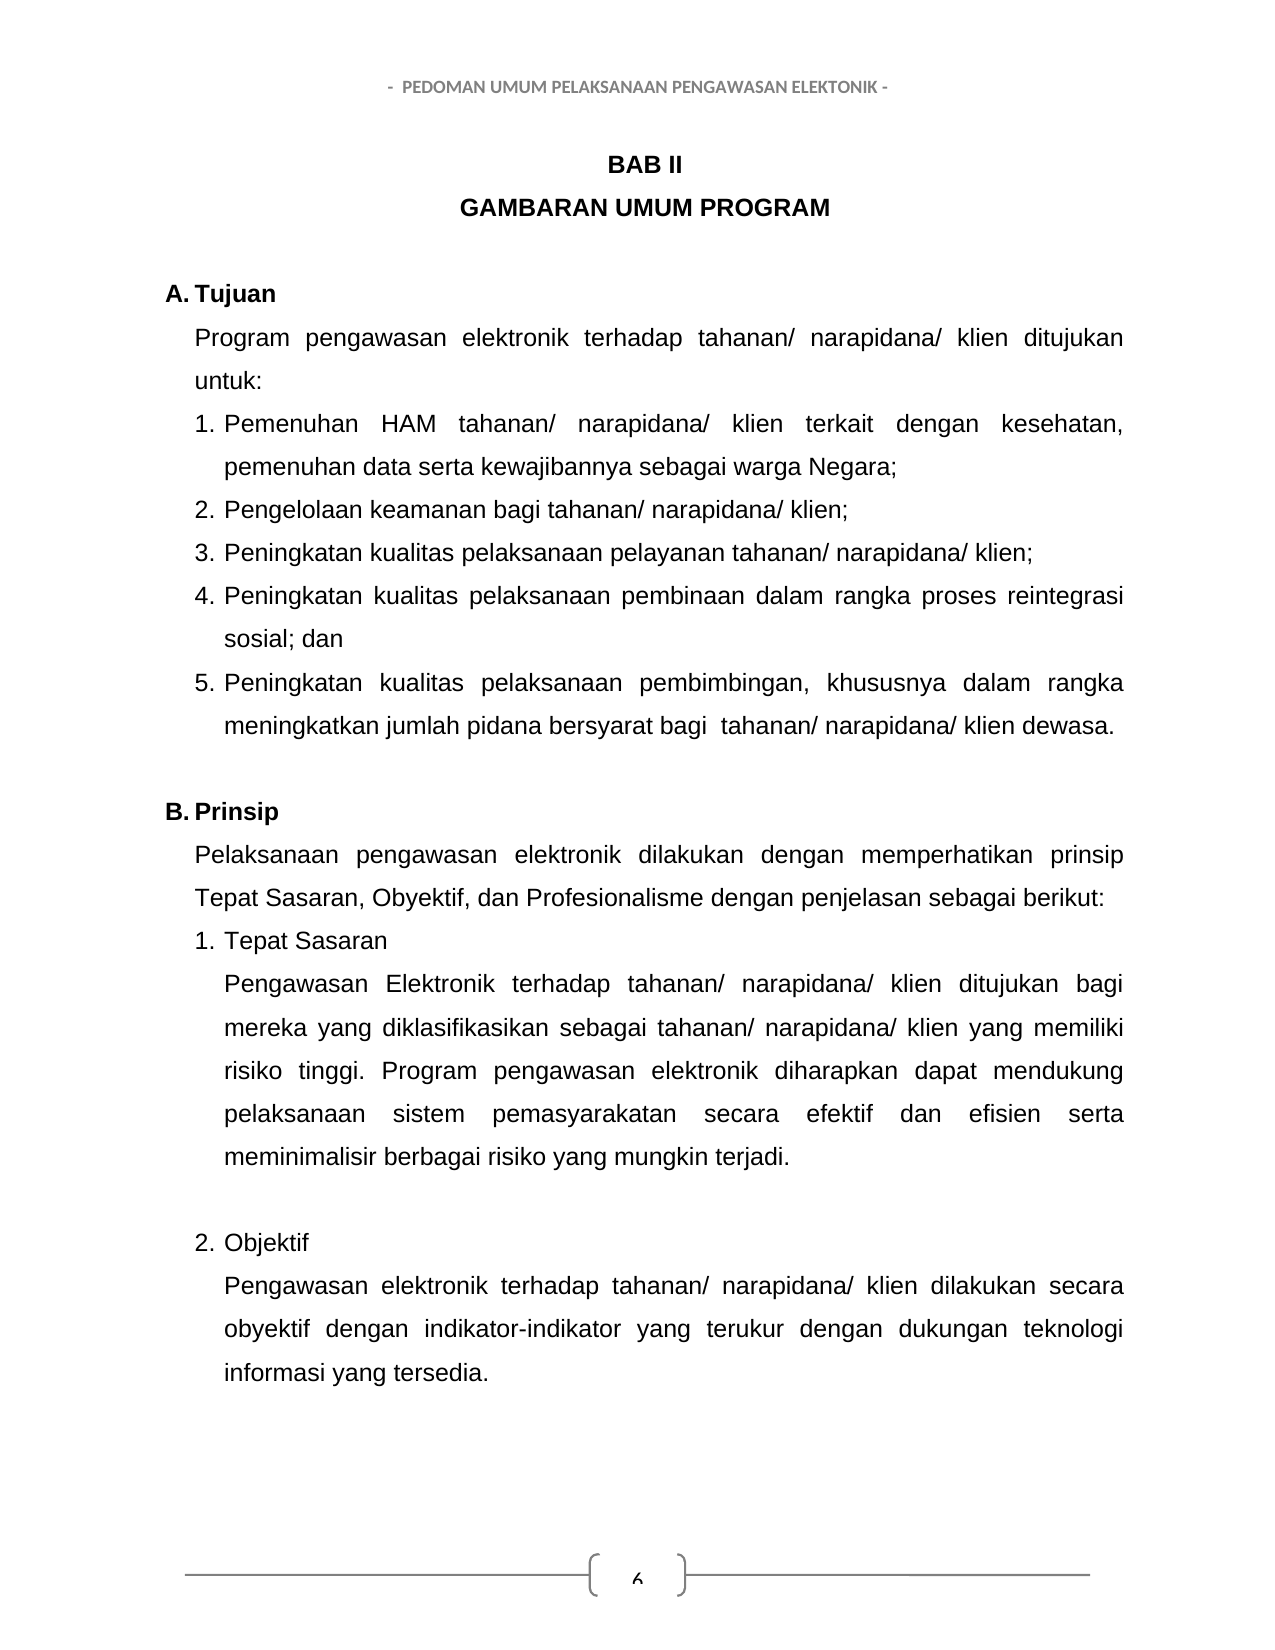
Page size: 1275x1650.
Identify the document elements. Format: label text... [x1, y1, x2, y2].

list GAMBARAN UMUM PROGRAM [165, 193, 1125, 222]
list Program pengawasan elektronik terhadap tahanan/ narapidana/ klien ditujukan untuk: [194, 322, 1125, 394]
list Peningkatan kualitas pelaksanaan pembinaan dalam rangka proses reintegrasi sosial; dan [194, 581, 1125, 653]
list Pengawasan Elektronik terhadap tahanan/ narapidana/ klien ditujukan bagi mereka yang diklasifikasikan sebagai tahanan/ narapidana/ klien yang memiliki risiko tinggi. Program pengawasan elektronik diharapkan dapat mendukung pelaksanaan sistem pemasyarakatan secara efektif dan efisien serta meminimalisir berbagai risiko yang mungkin terjadi. [224, 969, 1125, 1171]
list Pelaksanaan pengawasan elektronik dilakukan dengan memperhatikan prinsip Tepat Sasaran, Obyektif, dan Profesionalisme dengan penjelasan sebagai berikut: [194, 840, 1125, 912]
list Prinsip [165, 797, 1125, 826]
list Tujuan [165, 279, 1125, 308]
list BAB II [165, 150, 1125, 179]
list Objektif [194, 1228, 1125, 1257]
list Pengawasan elektronik terhadap tahanan/ narapidana/ klien dilakukan secara obyektif dengan indikator-indikator yang terukur dengan dukungan teknologi informasi yang tersedia. [224, 1271, 1125, 1386]
list Peningkatan kualitas pelaksanaan pelayanan tahanan/ narapidana/ klien; [194, 538, 1125, 567]
list Pengelolaan keamanan bagi tahanan/ narapidana/ klien; [194, 495, 1125, 524]
list Peningkatan kualitas pelaksanaan pembimbingan, khususnya dalam rangka meningkatkan jumlah pidana bersyarat bagi tahanan/ narapidana/ klien dewasa. [194, 667, 1125, 739]
list Pemenuhan HAM tahanan/ narapidana/ klien terkait dengan kesehatan, pemenuhan data serta kewajibannya sebagai warga Negara; [194, 409, 1125, 481]
list Tepat Sasaran [194, 926, 1125, 955]
